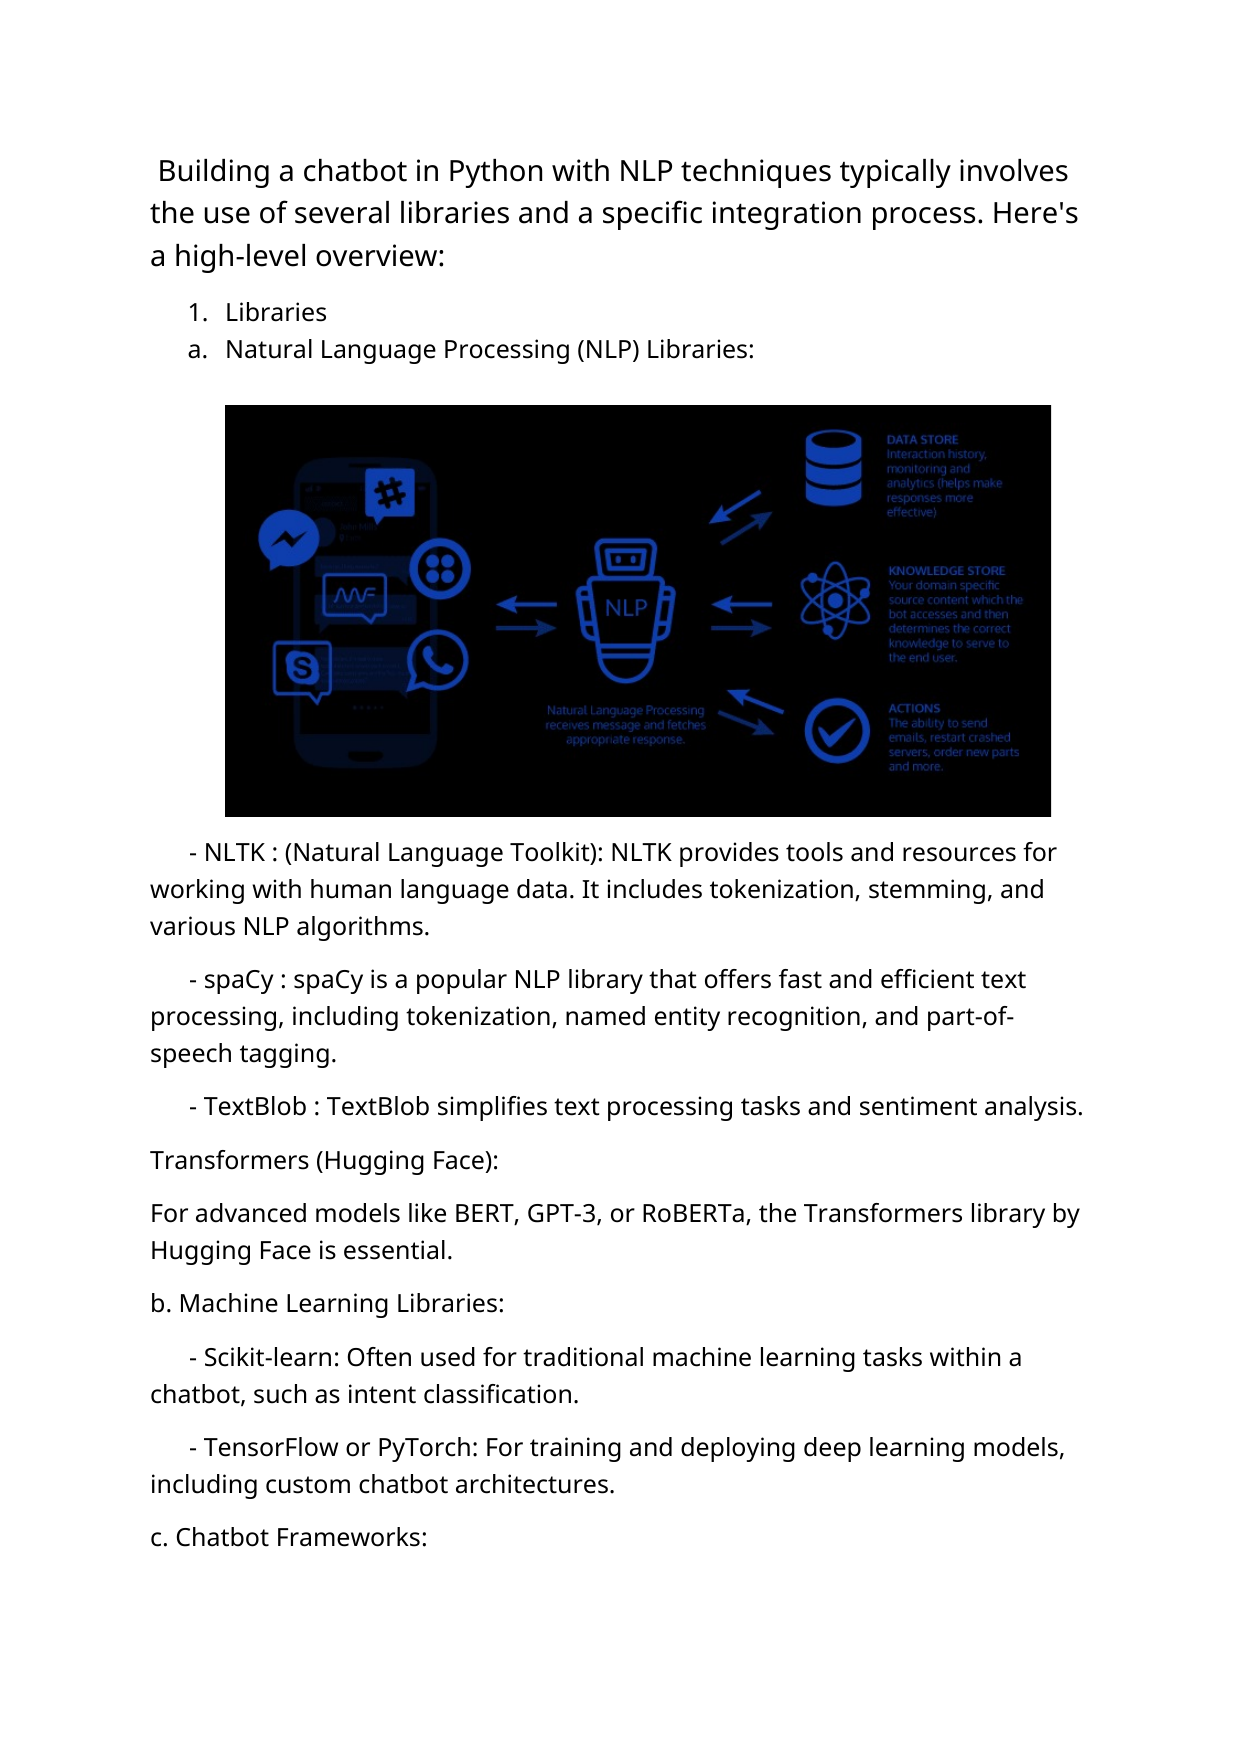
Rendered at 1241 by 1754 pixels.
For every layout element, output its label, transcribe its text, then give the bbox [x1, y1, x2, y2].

text c. Chatbot Frameworks: [150, 1520, 1090, 1554]
text - TextBlob : TextBlob simplifies text processing tasks and sentiment analysis. [150, 1089, 1090, 1123]
list Natural Language Processing (NLP) Libraries: [187, 332, 1090, 366]
text For advanced models like BERT, GPT-3, or RoBERTa, the Transformers library by Hugging Face is essential. [150, 1196, 1090, 1267]
text Transformers (Hugging Face): [150, 1142, 1090, 1177]
text - TensorFlow or PyTorch: For training and deploying deep learning models, including custom chatbot architectures. [150, 1430, 1090, 1501]
text - spaCy : spaCy is a popular NLP library that offers fast and efficient text processing, including tokenization, named entity recognition, and part-of-speech tagging. [150, 962, 1090, 1070]
text - Scikit-learn: Often used for traditional machine learning tasks within a chatbot, such as intent classification. [150, 1339, 1090, 1410]
text - NLTK : (Natural Language Toolkit): NLTK provides tools and resources for working with human language data. It includes tokenization, stemming, and various NLP algorithms. [150, 835, 1090, 943]
text Building a chatbot in Python with NLP techniques typically involves the use of several libraries and a specific integration process. Here's a high-level overview: [150, 150, 1090, 275]
list Libraries [187, 295, 1090, 329]
picture [225, 405, 1052, 817]
text b. Machine Learning Libraries: [150, 1286, 1090, 1320]
